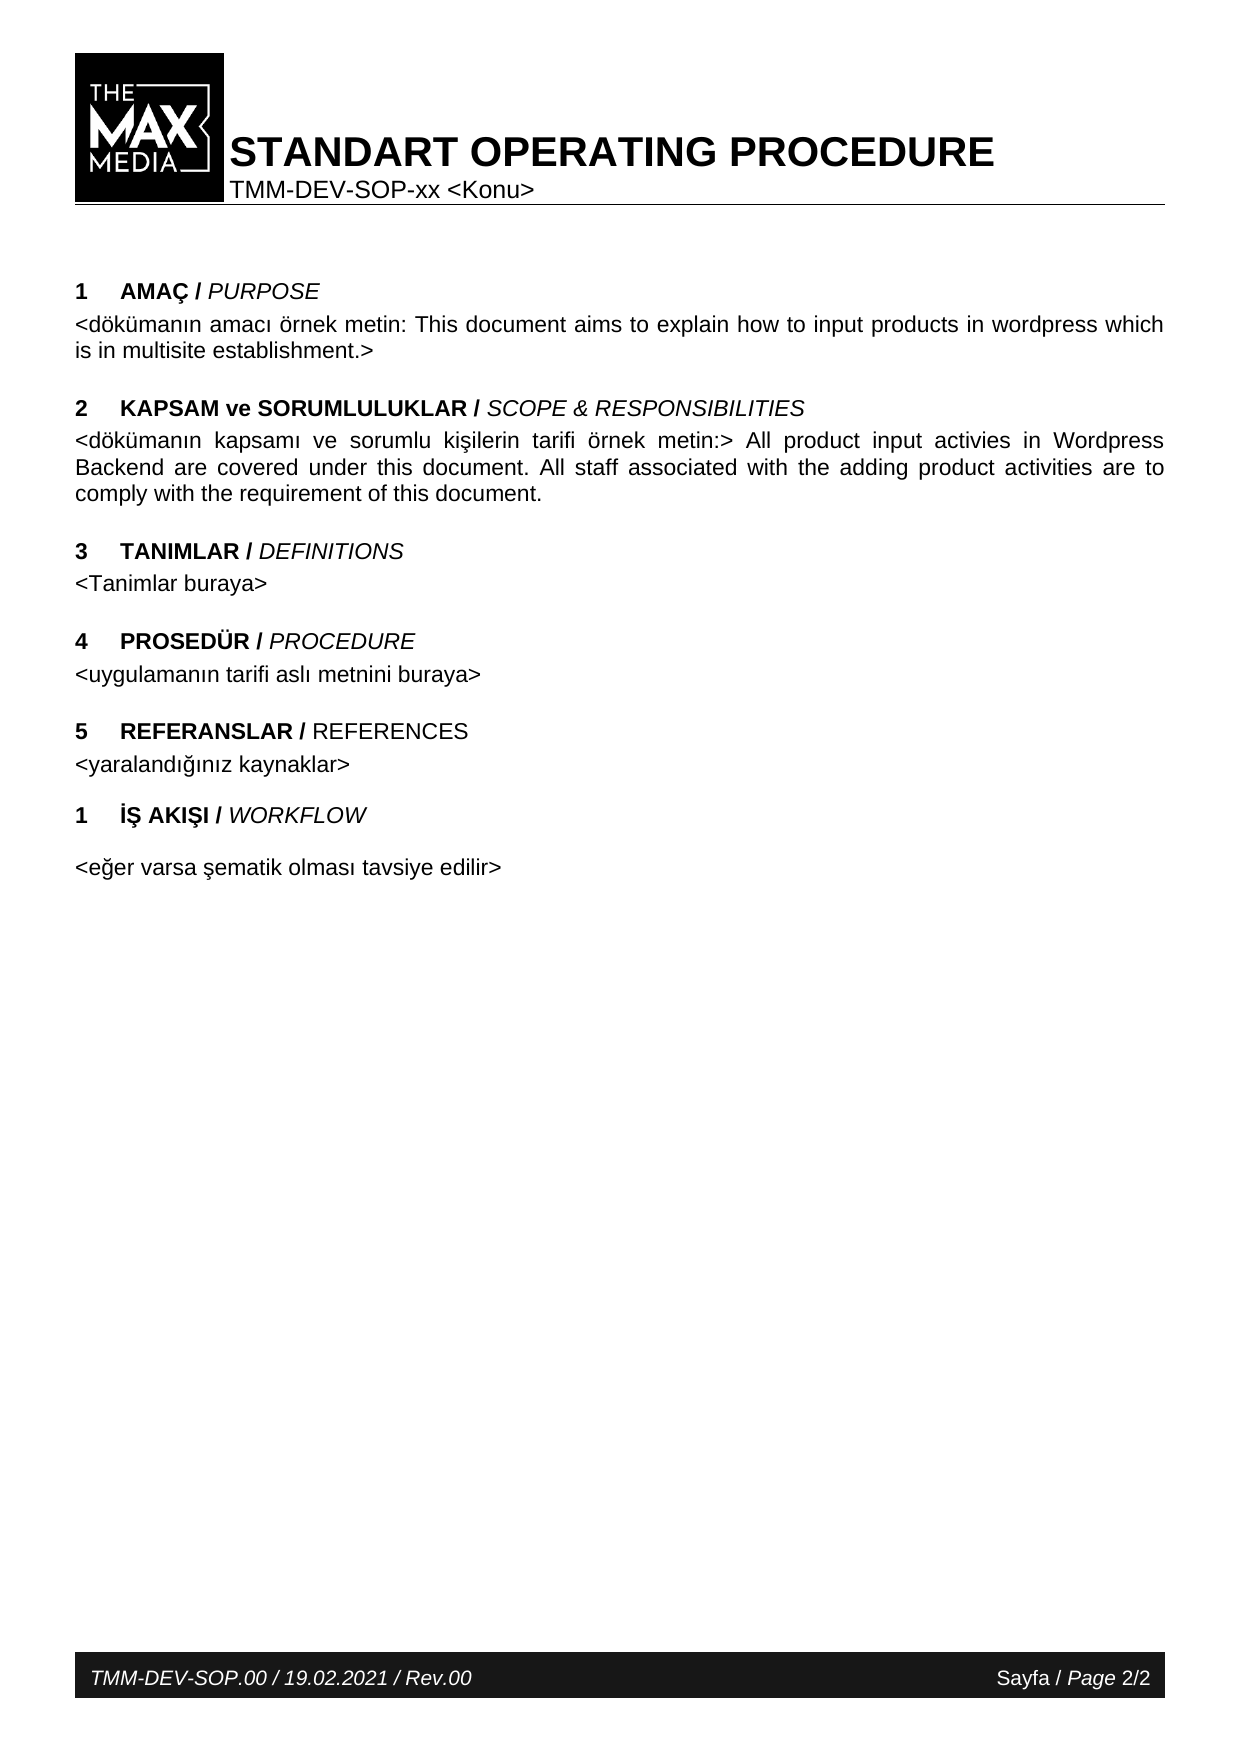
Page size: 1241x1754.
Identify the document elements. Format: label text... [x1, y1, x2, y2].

text <uygulamanın tarifi aslı metnini buraya> [75, 603, 1165, 687]
subtitle KAPSAM ve SORUMLULUKLAR / SCOPE & RESPONSIBILITIES [75, 394, 807, 421]
text <eğer varsa şematik olması tavsiye edilir> [75, 853, 1165, 880]
text <dökümanın kapsamı ve sorumlu kişilerin tarifi örnek metin:> All product input activies in Wordpress Backend are covered under this document. All staff associated with the adding product activities are to comply with the requirement of this document. [75, 369, 1165, 506]
subtitle İŞ AKIŞI / WORKFLOW [75, 802, 1165, 828]
text <dökümanın amacı örnek metin: This document aims to explain how to input products in wordpress which is in multisite establishment.> [75, 253, 1165, 363]
subtitle AMAÇ / PURPOSE [75, 278, 322, 304]
text <Tanimlar buraya> [75, 512, 1165, 597]
subtitle REFERANSLAR / REFERENCES [75, 718, 469, 744]
text <yaralandığınız kaynaklar> [75, 693, 1165, 777]
subtitle PROSEDÜR / PROCEDURE [75, 628, 417, 654]
subtitle TANIMLAR / DEFINITIONS [75, 538, 406, 564]
picture [75, 53, 224, 202]
